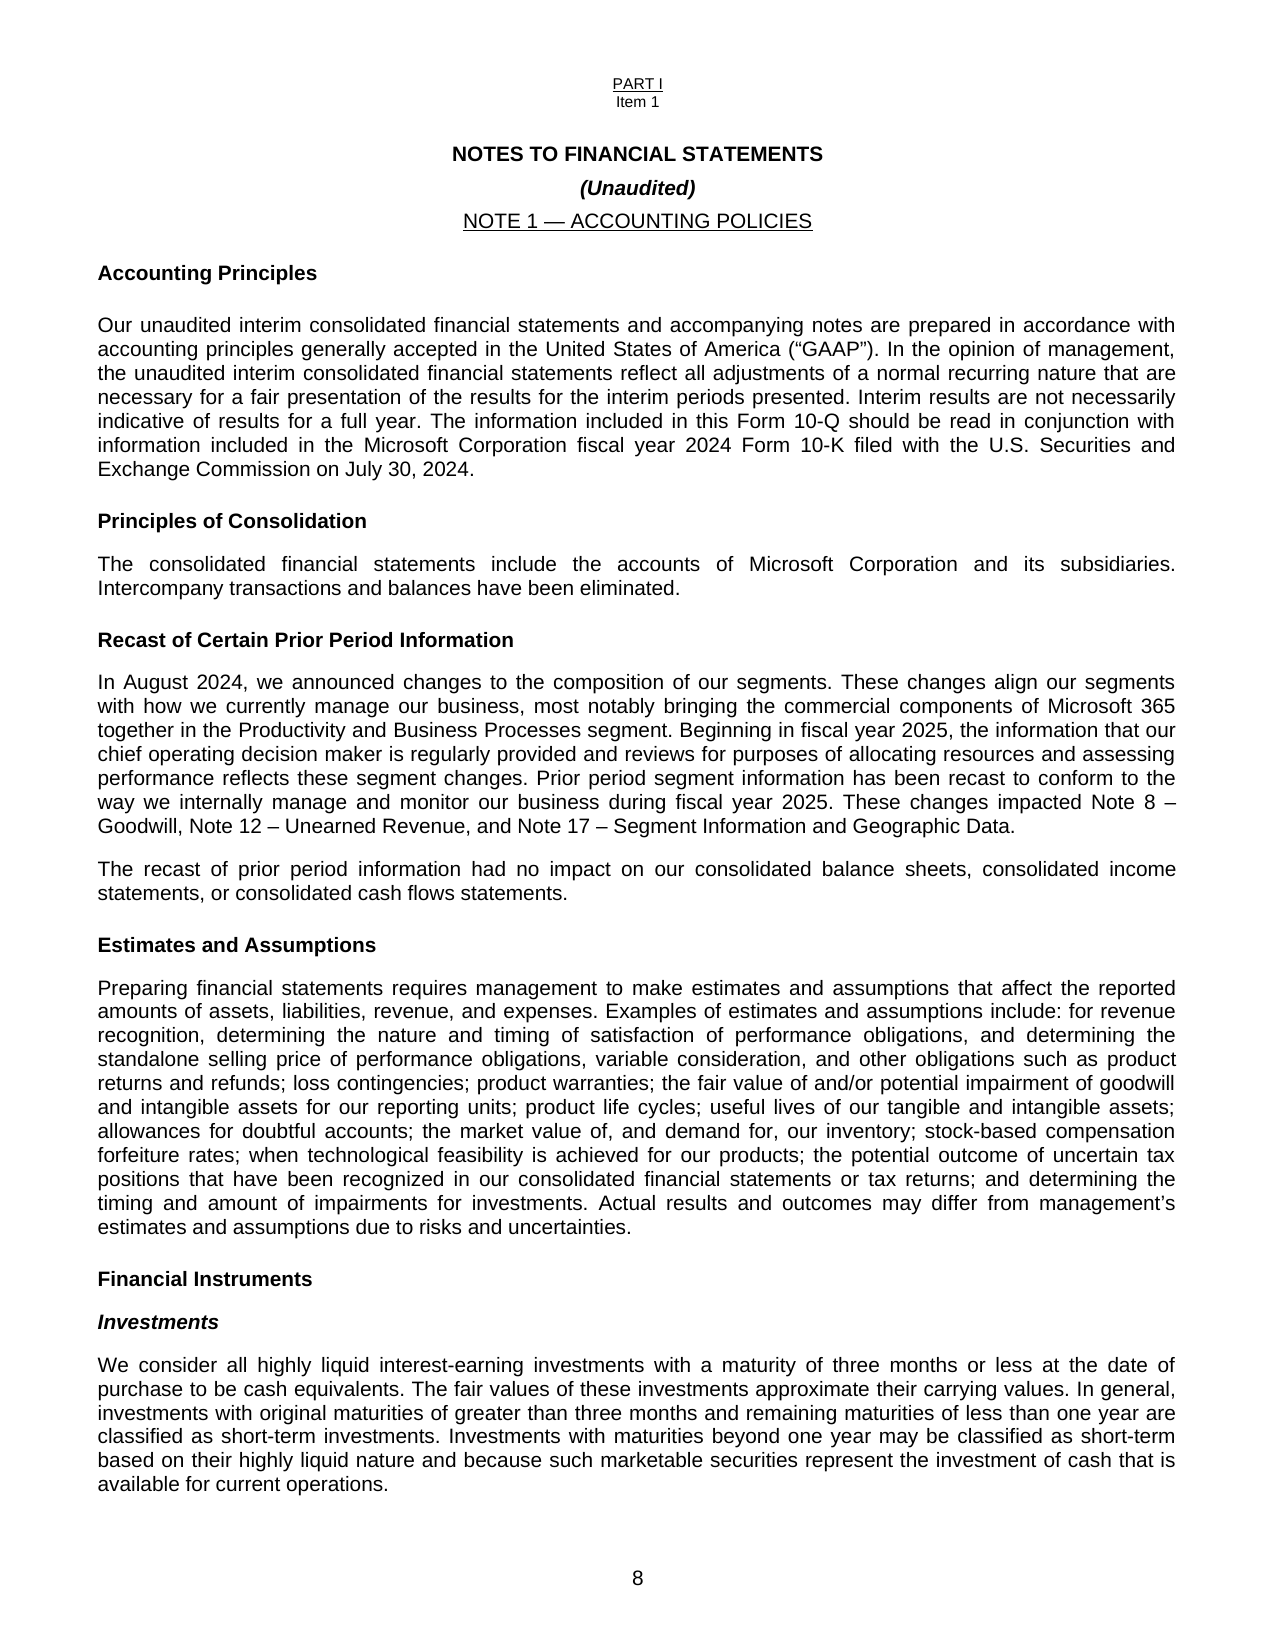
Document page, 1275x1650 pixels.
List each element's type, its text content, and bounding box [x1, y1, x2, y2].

text Investments [97, 1310, 1177, 1334]
text Recast of Certain Prior Period Information [97, 627, 1177, 651]
text We consider all highly liquid interest-earning investments with a maturity of three months or less at the date of purchase to be cash equivalents. The fair values of these investments approximate their carrying values. In general, investments with original maturities of greater than three months and remaining maturities of less than one year are classified as short-term investments. Investments with maturities beyond one year may be classified as short-term based on their highly liquid nature and because such marketable securities represent the investment of cash that is available for current operations. [97, 1352, 1177, 1496]
text Principles of Consolidation [97, 509, 1177, 533]
subtitle NOTES TO FINANCIAL STATEMENTS [97, 142, 1177, 166]
text The consolidated financial statements include the accounts of Microsoft Corporation and its subsidiaries. Intercompany transactions and balances have been eliminated. [97, 551, 1177, 599]
text In August 2024, we announced changes to the composition of our segments. These changes align our segments with how we currently manage our business, most notably bringing the commercial components of Microsoft 365 together in the Productivity and Business Processes segment. Beginning in fiscal year 2025, the information that our chief operating decision maker is regularly provided and reviews for purposes of allocating resources and assessing performance reflects these segment changes. Prior period segment information has been recast to conform to the way we internally manage and monitor our business during fiscal year 2025. These changes impacted Note 8 – Goodwill, Note 12 – Unearned Revenue, and Note 17 – Segment Information and Geographic Data. [97, 670, 1177, 838]
text Preparing financial statements requires management to make estimates and assumptions that affect the reported amounts of assets, liabilities, revenue, and expenses. Examples of estimates and assumptions include: for revenue recognition, determining the nature and timing of satisfaction of performance obligations, and determining the standalone selling price of performance obligations, variable consideration, and other obligations such as product returns and refunds; loss contingencies; product warranties; the fair value of and/or potential impairment of goodwill and intangible assets for our reporting units; product life cycles; useful lives of our tangible and intangible assets; allowances for doubtful accounts; the market value of, and demand for, our inventory; stock-based compensation forfeiture rates; when technological feasibility is achieved for our products; the potential outcome of uncertain tax positions that have been recognized in our consolidated financial statements or tax returns; and determining the timing and amount of impairments for investments. Actual results and outcomes may differ from management’s estimates and assumptions due to risks and uncertainties. [97, 975, 1177, 1239]
text The recast of prior period information had no impact on our consolidated balance sheets, consolidated income statements, or consolidated cash flows statements. [97, 857, 1177, 904]
text Estimates and Assumptions [97, 933, 1177, 957]
text Our unaudited interim consolidated financial statements and accompanying notes are prepared in accordance with accounting principles generally accepted in the United States of America (“GAAP”). In the opinion of management, the unaudited interim consolidated financial statements reflect all adjustments of a normal recurring nature that are necessary for a fair presentation of the results for the interim periods presented. Interim results are not necessarily indicative of results for a full year. The information included in this Form 10-Q should be read in conjunction with information included in the Microsoft Corporation fiscal year 2024 Form 10-K filed with the U.S. Securities and Exchange Commission on July 30, 2024. [97, 313, 1177, 481]
text Financial Instruments [97, 1267, 1177, 1291]
text Accounting Principles [97, 261, 1177, 285]
text (Unaudited) [97, 175, 1177, 199]
text NOTE 1 — ACCOUNTING POLICIES [97, 209, 1177, 233]
